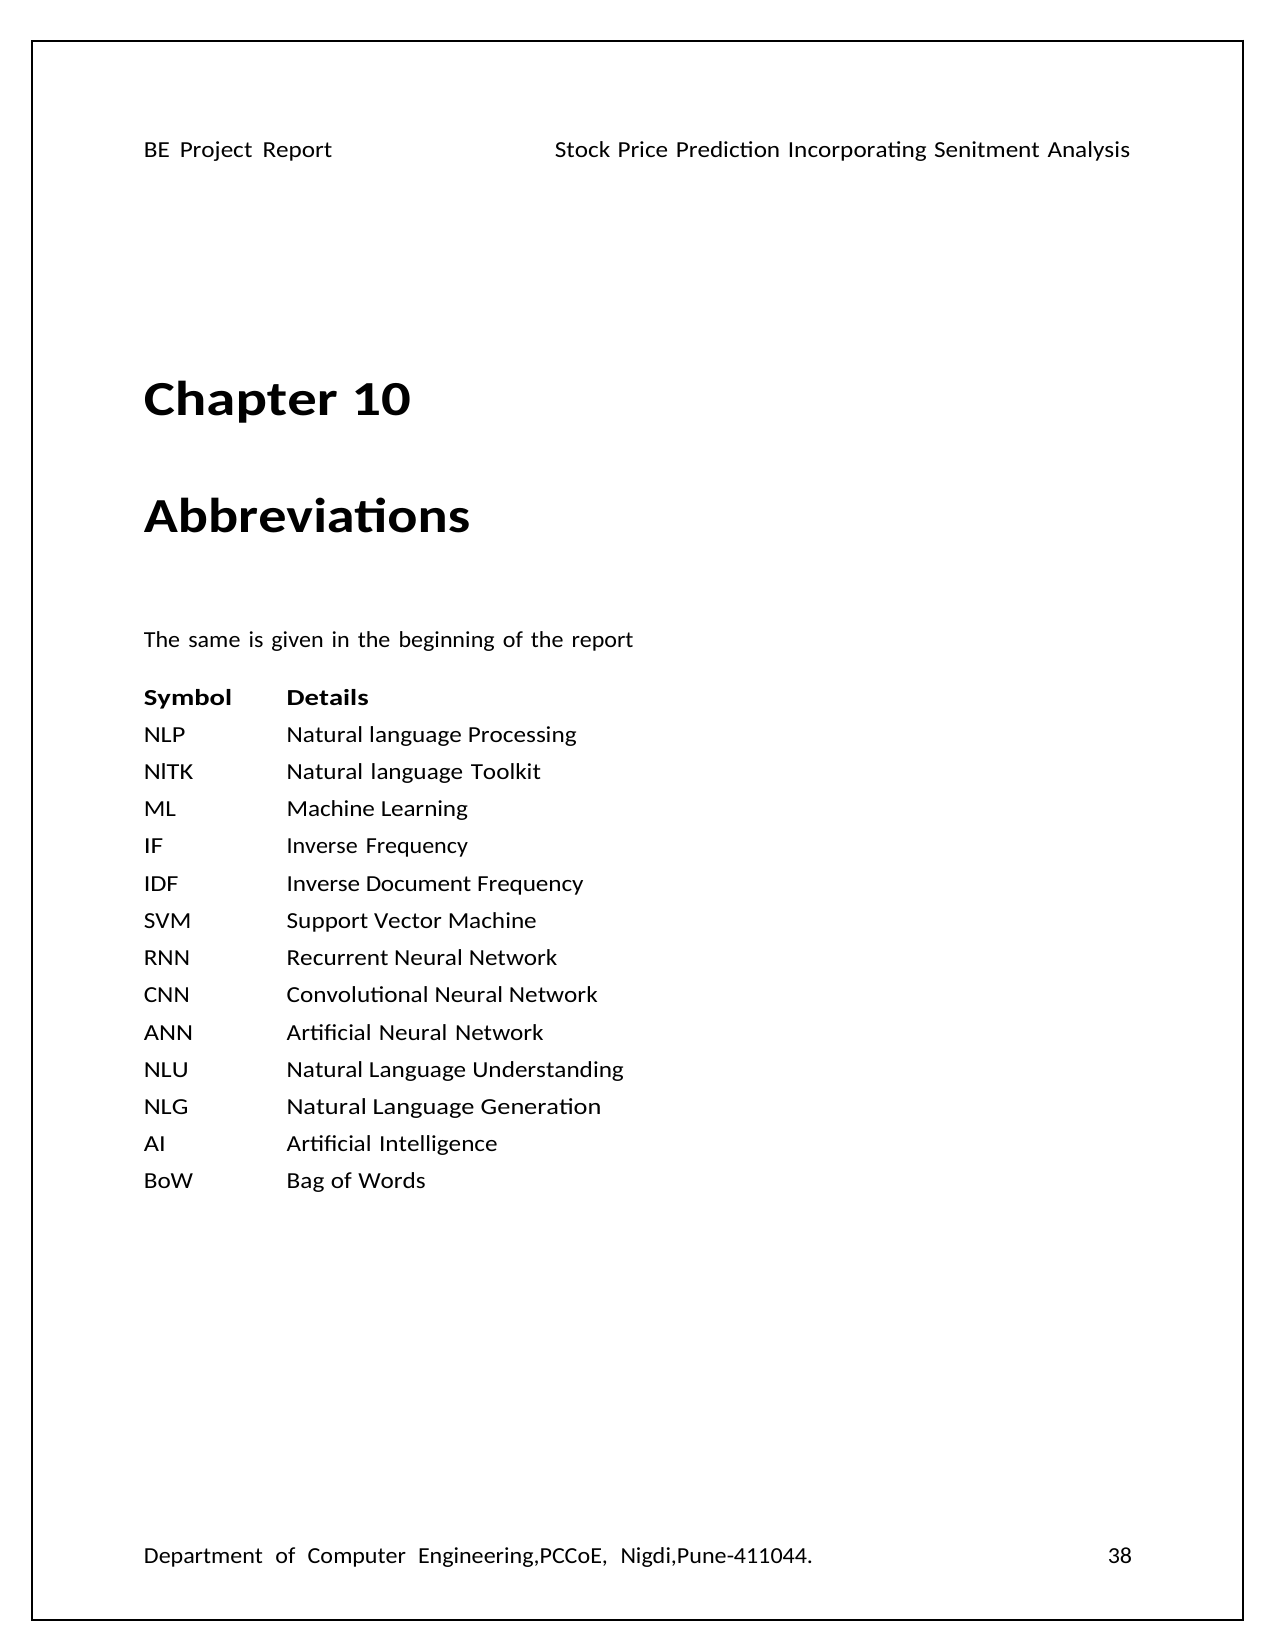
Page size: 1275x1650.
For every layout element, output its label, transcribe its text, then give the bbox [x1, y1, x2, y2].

text SVM Support Vector Machine [144, 906, 1144, 934]
text NlTK Natural language Toolkit [144, 757, 1144, 785]
subtitle Symbol Details [144, 683, 1144, 711]
text BoW Bag of Words [144, 1166, 1144, 1194]
text ANN Artificial Neural Network [144, 1018, 1144, 1046]
text RNN Recurrent Neural Network [144, 943, 1144, 971]
text ML Machine Learning [144, 794, 1144, 822]
text The same is given in the beginning of the report [144, 626, 1144, 653]
text AI Artificial Intelligence [144, 1129, 1144, 1157]
text BE Project Report Stock Price Prediction Incorporating Senitment Analysis [144, 136, 1144, 163]
text CNN Convolutional Neural Network [144, 980, 1144, 1008]
text IF Inverse Frequency [144, 831, 1144, 859]
text NLU Natural Language Understanding NLG Natural Language Generation [144, 1055, 625, 1120]
text IDF Inverse Document Frequency [144, 869, 1144, 897]
text Department of Computer Engineering,PCCoE, Nigdi,Pune-411044. 38 [144, 1542, 1144, 1570]
text Chapter 10 Abbreviations [144, 368, 625, 544]
text NLP Natural language Processing [144, 720, 1144, 748]
